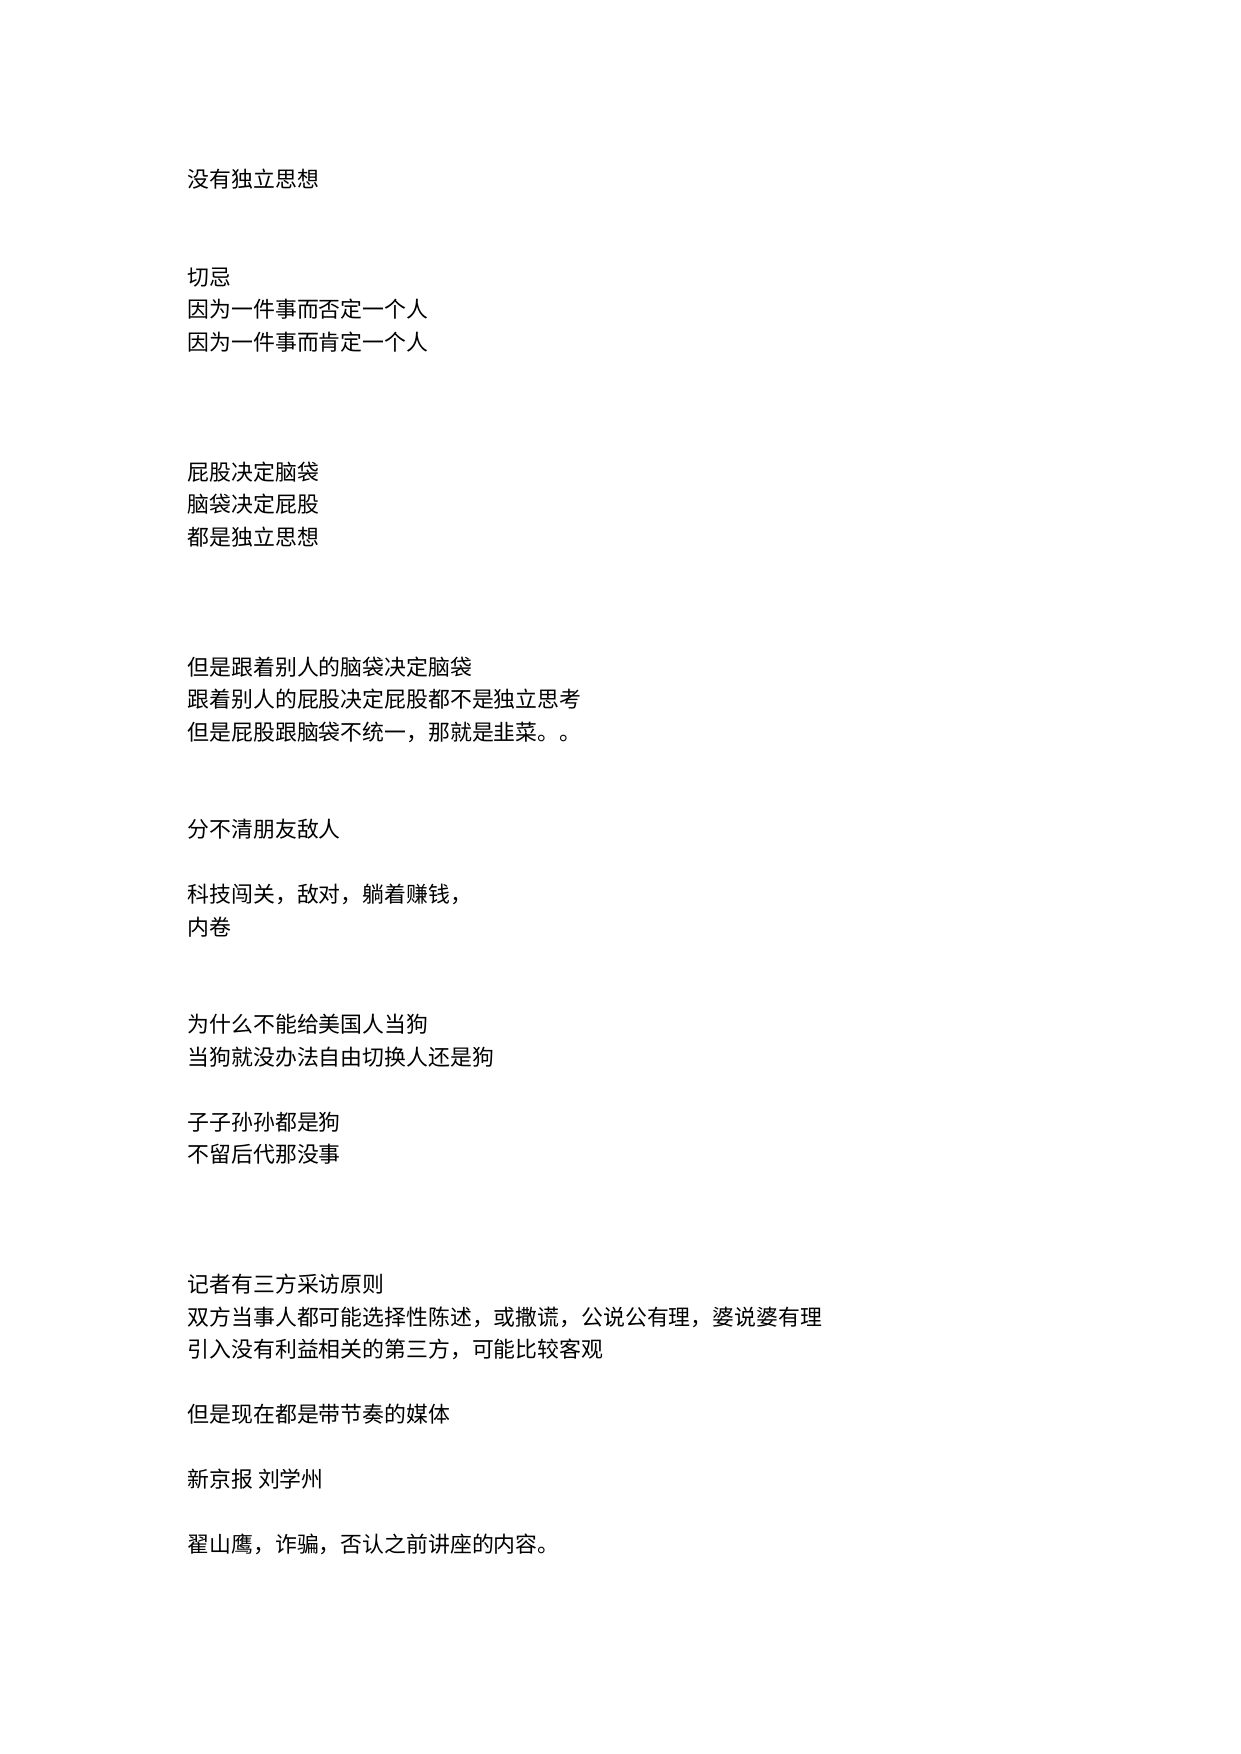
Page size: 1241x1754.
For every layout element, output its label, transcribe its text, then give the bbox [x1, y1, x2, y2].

text 引入没有利益相关的第三方，可能比较客观 [187, 1332, 1053, 1364]
text 屁股决定脑袋 [187, 454, 1053, 487]
text 因为一件事而否定一个人 [187, 292, 1053, 324]
text 但是跟着别人的脑袋决定脑袋 [187, 649, 1053, 682]
text 当狗就没办法自由切换人还是狗 [187, 1039, 1053, 1072]
text 翟山鹰，诈骗，否认之前讲座的内容。 [187, 1527, 1053, 1559]
text 但是现在都是带节奏的媒体 [187, 1397, 1053, 1429]
text 切忌 [187, 259, 1053, 292]
text 没有独立思想 [187, 162, 1053, 194]
text 跟着别人的屁股决定屁股都不是独立思考 [187, 682, 1053, 714]
text 不留后代那没事 [187, 1137, 1053, 1169]
text 双方当事人都可能选择性陈述，或撒谎，公说公有理，婆说婆有理 [187, 1299, 1053, 1332]
text 因为一件事而肯定一个人 [187, 324, 1053, 357]
text 但是屁股跟脑袋不统一，那就是韭菜。。 [187, 714, 1053, 747]
text 脑袋决定屁股 [187, 487, 1053, 519]
text 科技闯关，敌对，躺着赚钱， [187, 877, 1053, 909]
text 为什么不能给美国人当狗 [187, 1007, 1053, 1039]
text 新京报 刘学州 [187, 1462, 1053, 1494]
text 记者有三方采访原则 [187, 1267, 1053, 1299]
text 子子孙孙都是狗 [187, 1104, 1053, 1137]
text 分不清朋友敌人 [187, 812, 1053, 844]
text 内卷 [187, 909, 1053, 942]
text 都是独立思想 [187, 519, 1053, 552]
